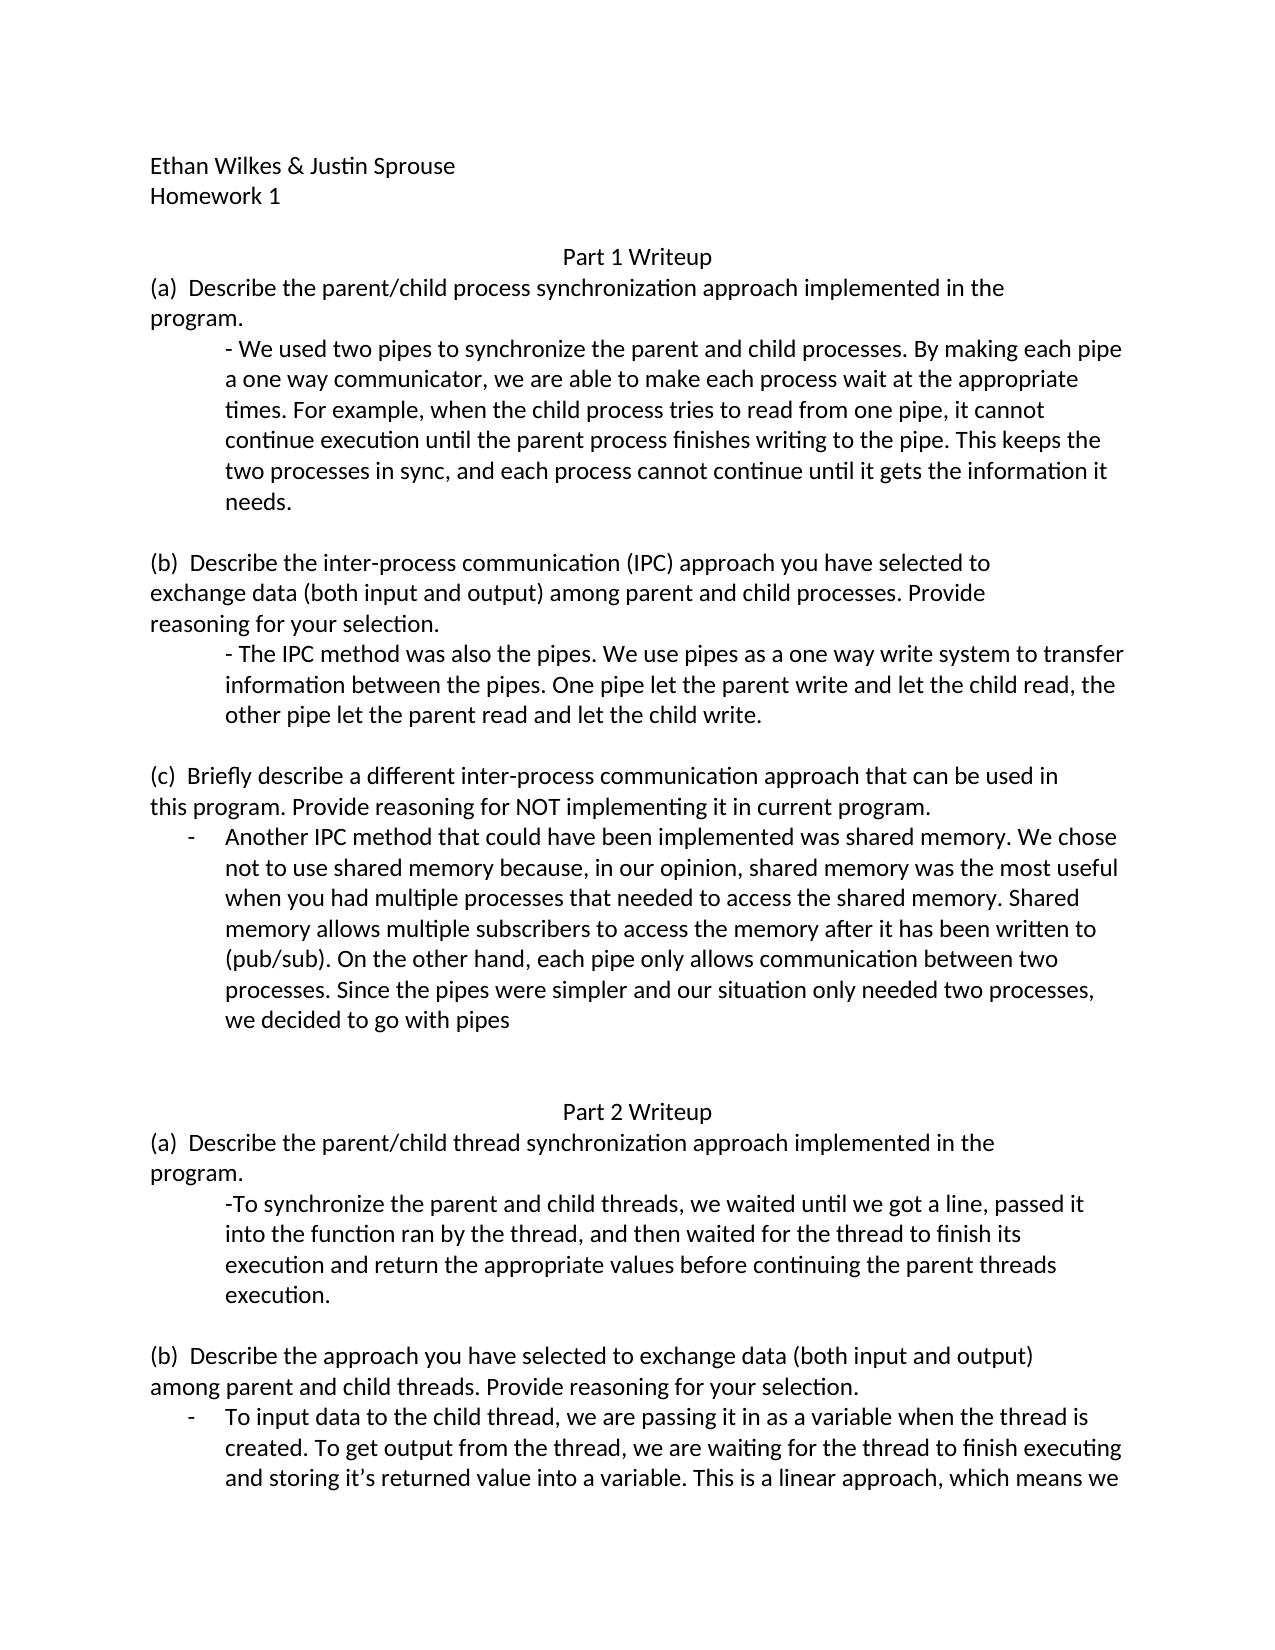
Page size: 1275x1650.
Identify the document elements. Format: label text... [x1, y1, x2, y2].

text (b) Describe the inter-process communication (IPC) approach you have selected to [150, 547, 1125, 577]
text (a) Describe the parent/child process synchronization approach implemented in the [150, 272, 1125, 303]
text this program. Provide reasoning for NOT implementing it in current program. [150, 791, 1125, 821]
text among parent and child threads. Provide reasoning for your selection. [150, 1371, 1125, 1401]
text Part 2 Writeup [150, 1096, 1125, 1127]
text -To synchronize the parent and child threads, we waited until we got a line, passed it into the function ran by the thread, and then waited for the thread to finish its execution and return the appropriate values before continuing the parent threads execution. [225, 1188, 1125, 1310]
text program. [150, 1157, 1125, 1188]
text program. [150, 303, 1125, 333]
text exchange data (both input and output) among parent and child processes. Provide [150, 577, 1125, 608]
text (a) Describe the parent/child thread synchronization approach implemented in the [150, 1127, 1125, 1157]
text reasoning for your selection. [150, 608, 1125, 638]
text - The IPC method was also the pipes. We use pipes as a one way write system to transfer information between the pipes. One pipe let the parent write and let the child read, the other pipe let the parent read and let the child write. [225, 638, 1125, 730]
text Ethan Wilkes & Justin Sprouse [150, 150, 1125, 181]
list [187, 1401, 1125, 1493]
text - We used two pipes to synchronize the parent and child processes. By making each pipe a one way communicator, we are able to make each process wait at the appropriate times. For example, when the child process tries to read from one pipe, it cannot continue execution until the parent process finishes writing to the pipe. This keeps the two processes in sync, and each process cannot continue until it gets the information it needs. [225, 333, 1125, 516]
text Homework 1 [150, 181, 1125, 211]
list Another IPC method that could have been implemented was shared memory. We chose not to use shared memory because, in our opinion, shared memory was the most useful when you had multiple processes that needed to access the shared memory. Shared memory allows multiple subscribers to access the memory after it has been written to (pub/sub). On the other hand, each pipe only allows communication between two processes. Since the pipes were simpler and our situation only needed two processes, we decided to go with pipes [187, 821, 1125, 1035]
text (b) Describe the approach you have selected to exchange data (both input and output) [150, 1340, 1125, 1371]
text Part 1 Writeup [150, 242, 1125, 272]
text (c) Briefly describe a different inter-process communication approach that can be used in [150, 760, 1125, 791]
